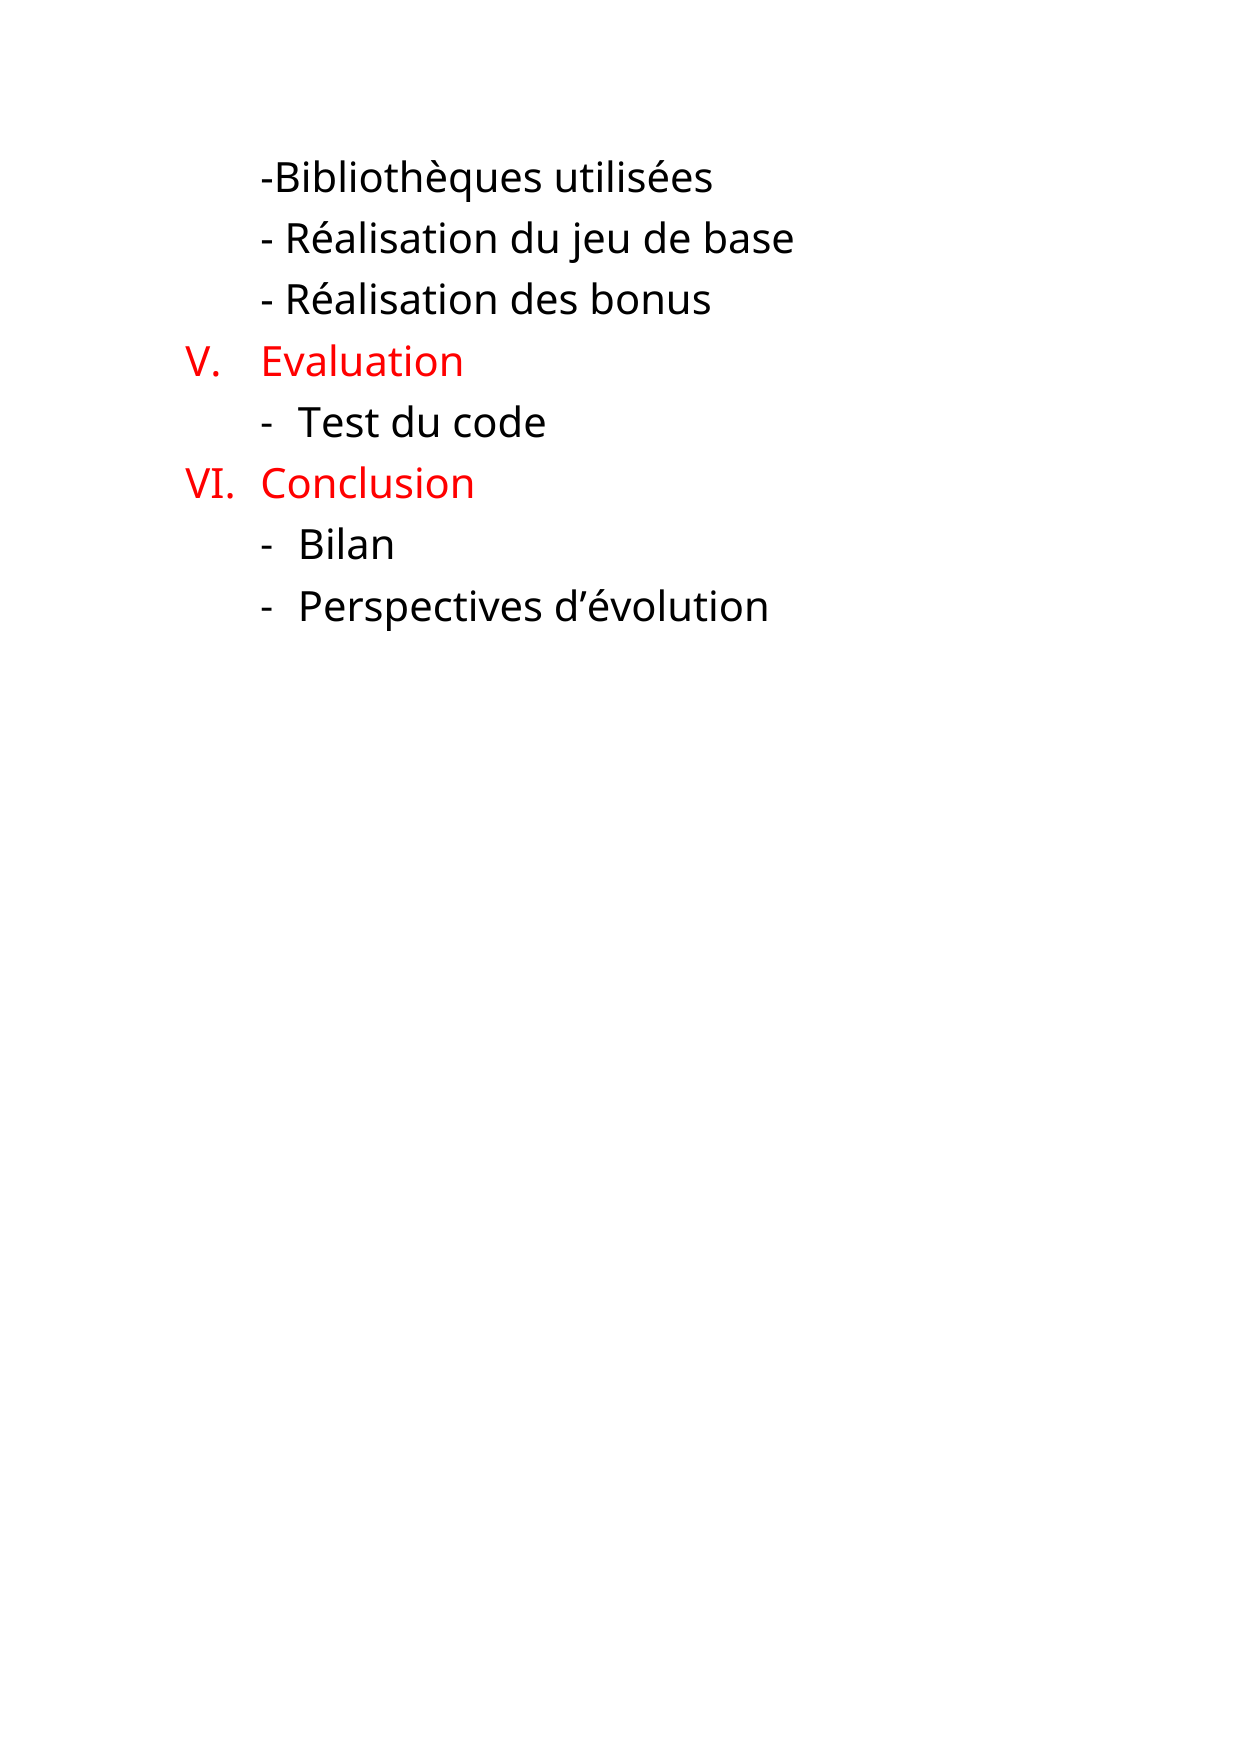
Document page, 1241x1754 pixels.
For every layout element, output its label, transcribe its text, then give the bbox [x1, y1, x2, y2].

list - Réalisation des bonus [260, 270, 1093, 327]
list - Réalisation du jeu de base [260, 209, 1093, 266]
list -Bibliothèques utilisées [260, 148, 1093, 204]
list Evaluation [185, 331, 1093, 388]
list Bilan [260, 515, 1093, 572]
list Perspectives d’évolution [260, 576, 1093, 633]
list Conclusion [185, 454, 1093, 511]
list Test du code [260, 393, 1093, 449]
